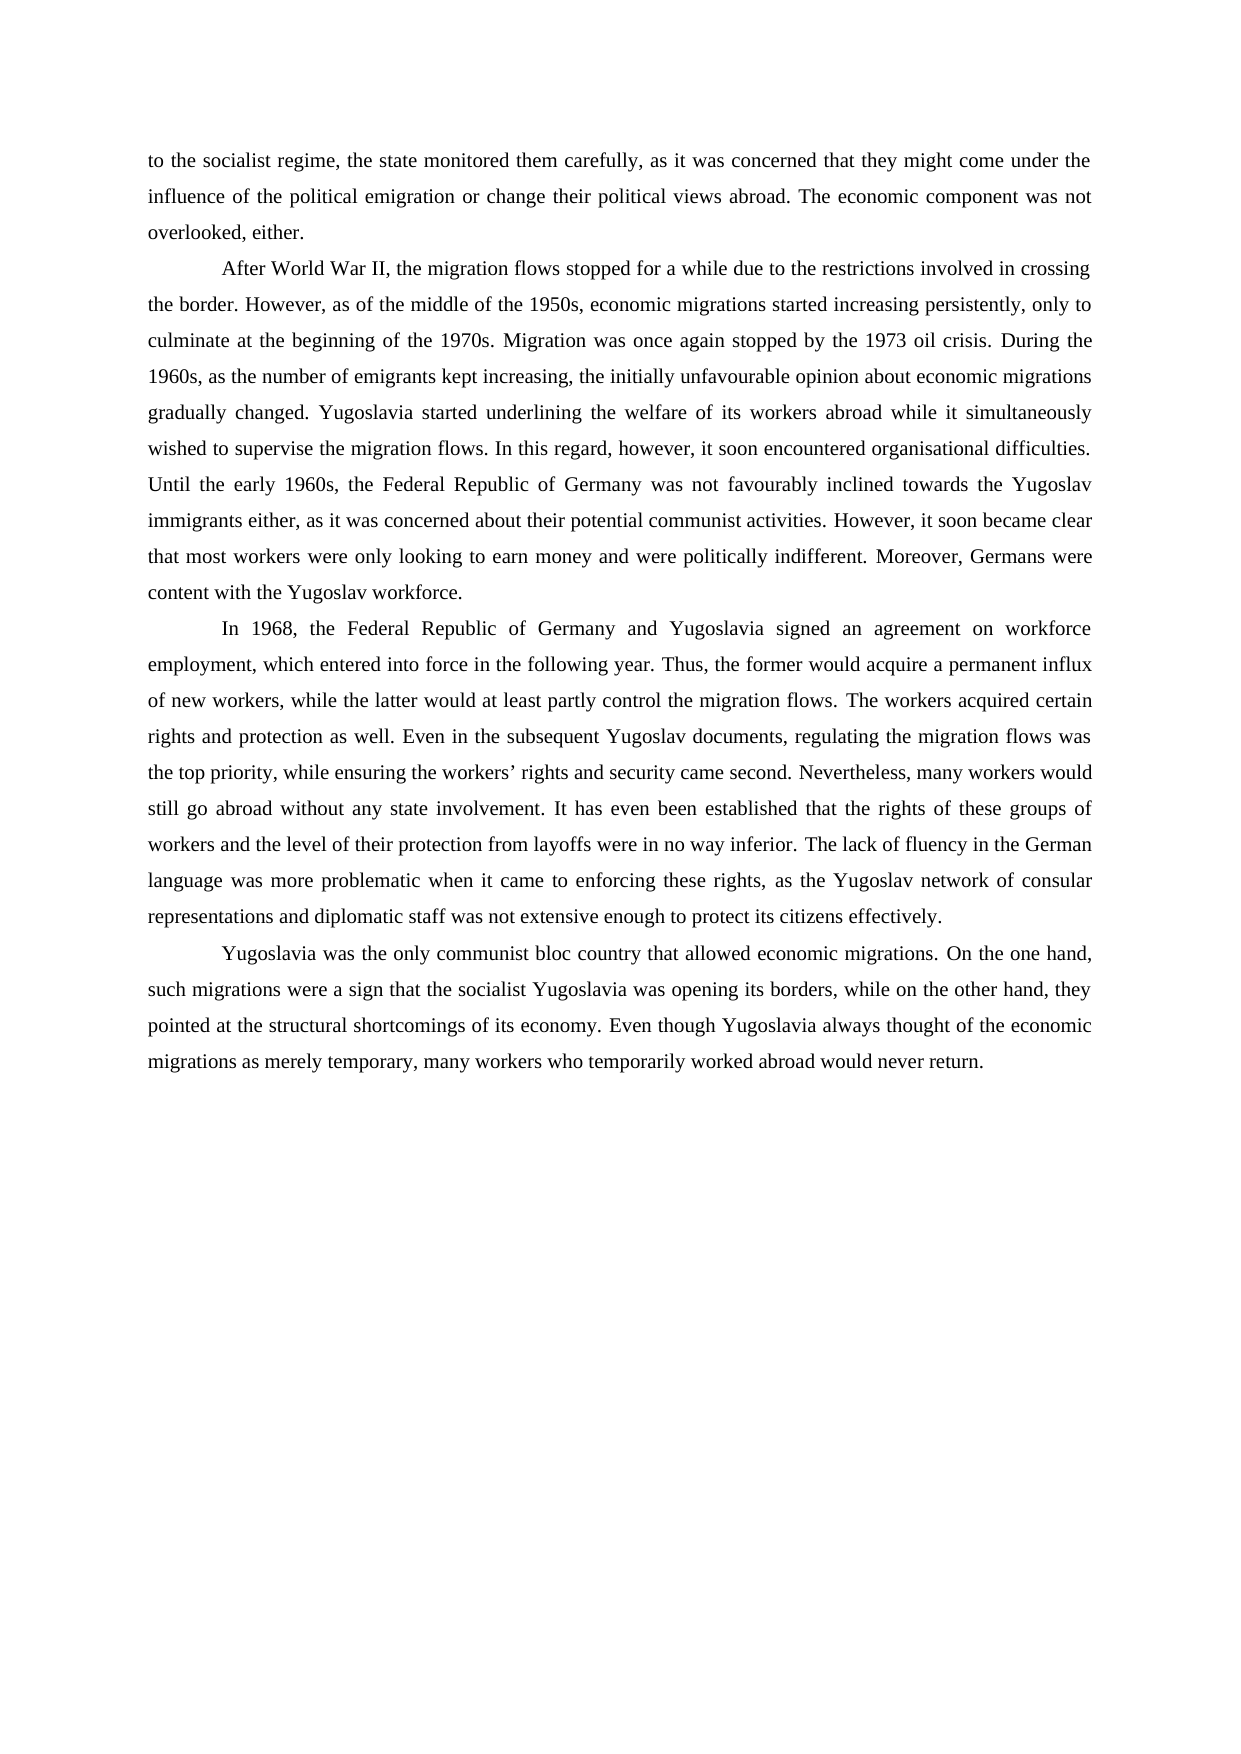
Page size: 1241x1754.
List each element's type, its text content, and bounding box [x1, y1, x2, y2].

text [148, 148, 1093, 244]
text After World War II, the migration flows stopped for a while due to the restrictions involved in crossing the border. However, as of the middle of the 1950s, economic migrations started increasing persistently, only to culminate at the beginning of the 1970s. Migration was once again stopped by the 1973 oil crisis. During the 1960s, as the number of emigrants kept increasing, the initially unfavourable opinion about economic migrations gradually changed. Yugoslavia started underlining the welfare of its workers abroad while it simultaneously wished to supervise the migration flows. In this regard, however, it soon encountered organisational difficulties. Until the early 1960s, the Federal Republic of Germany was not favourably inclined towards the Yugoslav immigrants either, as it was concerned about their potential communist activities. However, it soon became clear that most workers were only looking to earn money and were politically indifferent. Moreover, Germans were content with the Yugoslav workforce. [148, 256, 1093, 604]
text In 1968, the Federal Republic of Germany and Yugoslavia signed an agreement on workforce employment, which entered into force in the following year. Thus, the former would acquire a permanent influx of new workers, while the latter would at least partly control the migration flows. The workers acquired certain rights and protection as well. Even in the subsequent Yugoslav documents, regulating the migration flows was the top priority, while ensuring the workers’ rights and security came second. Nevertheless, many workers would still go abroad without any state involvement. It has even been established that the rights of these groups of workers and the level of their protection from layoffs were in no way inferior. The lack of fluency in the German language was more problematic when it came to enforcing these rights, as the Yugoslav network of consular representations and diplomatic staff was not extensive enough to protect its citizens effectively. [148, 616, 1093, 928]
text Yugoslavia was the only communist bloc country that allowed economic migrations. On the one hand, such migrations were a sign that the socialist Yugoslavia was opening its borders, while on the other hand, they pointed at the structural shortcomings of its economy. Even though Yugoslavia always thought of the economic migrations as merely temporary, many workers who temporarily worked abroad would never return. [148, 941, 1093, 1073]
